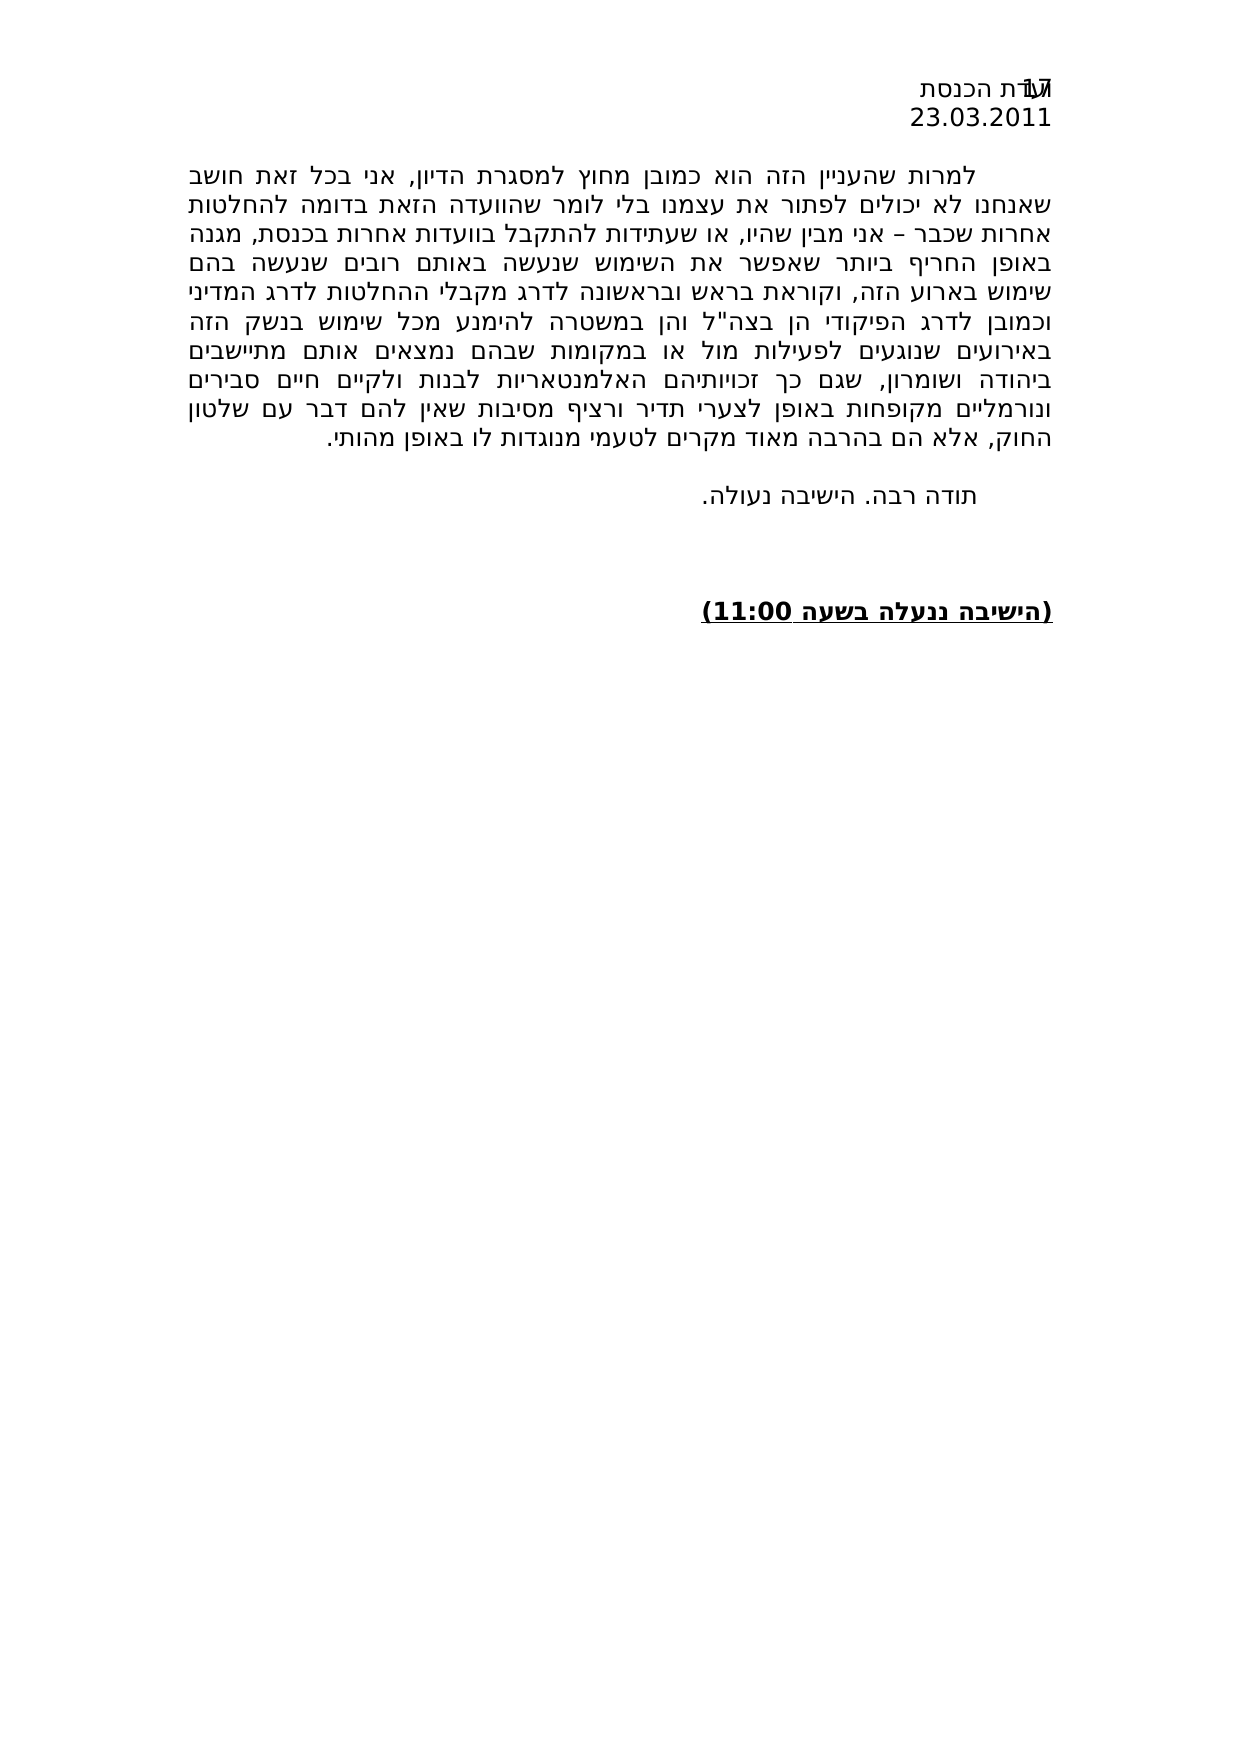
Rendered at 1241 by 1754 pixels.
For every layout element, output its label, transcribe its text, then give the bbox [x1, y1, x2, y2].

text למרות שהעניין הזה הוא כמובן מחוץ למסגרת הדיון, אני בכל זאת חושב שאנחנו לא יכולים לפתור את עצמנו בלי לומר שהוועדה הזאת בדומה להחלטות אחרות שכבר – אני מבין שהיו, או שעתידות להתקבל בוועדות אחרות בכנסת, מגנה באופן החריף ביותר שאפשר את השימוש שנעשה באותם רובים שנעשה בהם שימוש בארוע הזה, וקוראת בראש ובראשונה לדרג מקבלי ההחלטות לדרג המדיני וכמובן לדרג הפיקודי הן בצה"ל והן במשטרה להימנע מכל שימוש בנשק הזה באירועים שנוגעים לפעילות מול או במקומות שבהם נמצאים אותם מתיישבים ביהודה ושומרון, שגם כך זכויותיהם האלמנטאריות לבנות ולקיים חיים סבירים ונורמליים מקופחות באופן לצערי תדיר ורציף מסיבות שאין להם דבר עם שלטון החוק, אלא הם בהרבה מאוד מקרים לטעמי מנוגדות לו באופן מהותי. [187, 161, 1053, 452]
text (הישיבה ננעלה בשעה 11:00) [187, 597, 1053, 626]
text תודה רבה. הישיבה נעולה. [187, 481, 1053, 510]
